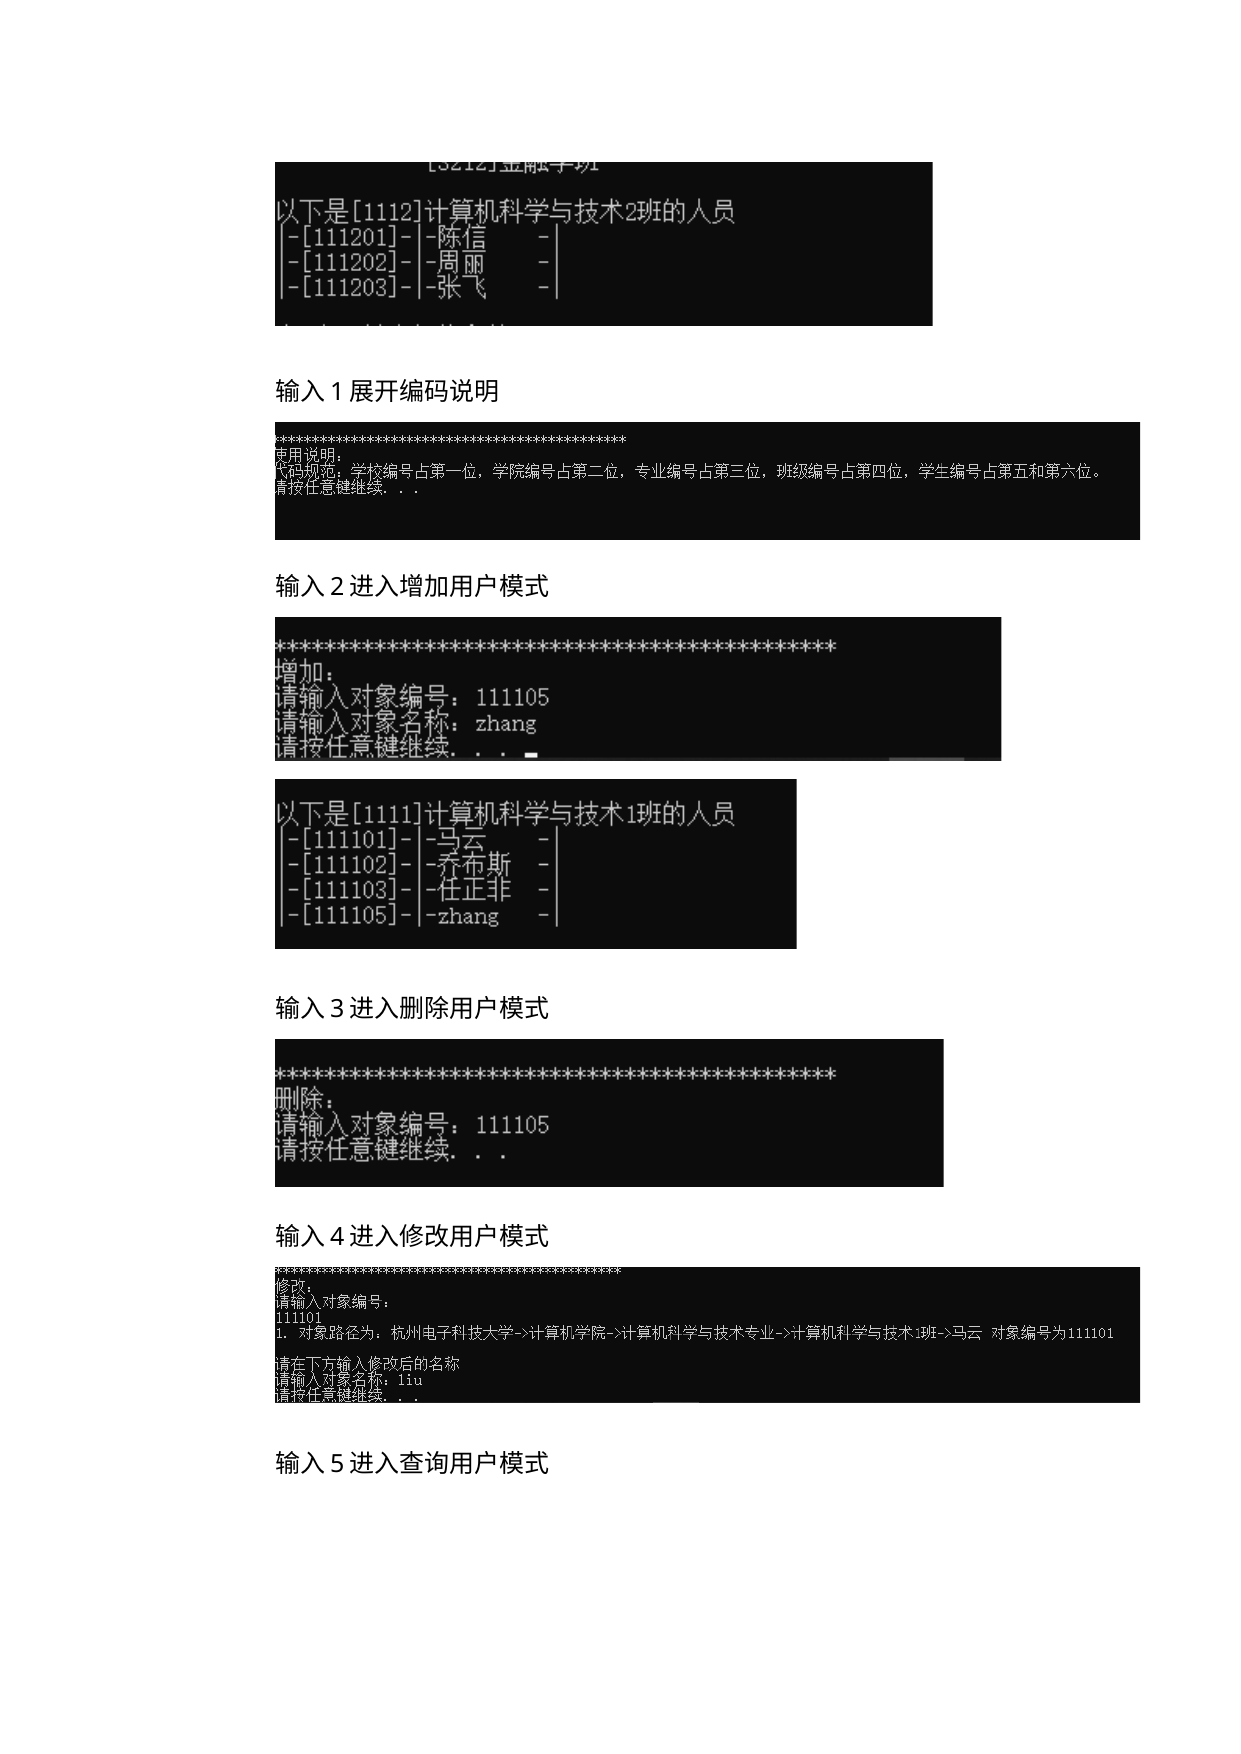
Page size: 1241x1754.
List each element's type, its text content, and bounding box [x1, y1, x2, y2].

picture [275, 1267, 1141, 1403]
picture [275, 422, 1141, 540]
list 输入4进入修改用户模式 [275, 1202, 1053, 1267]
list 输入5进入查询用户模式 [275, 1429, 1053, 1494]
picture [275, 617, 1002, 761]
picture [275, 162, 933, 326]
list 输入1展开编码说明 [275, 357, 1053, 422]
list 输入3进入删除用户模式 [275, 974, 1053, 1039]
picture [275, 1039, 944, 1187]
list 输入2进入增加用户模式 [275, 552, 1053, 617]
picture [275, 779, 797, 949]
